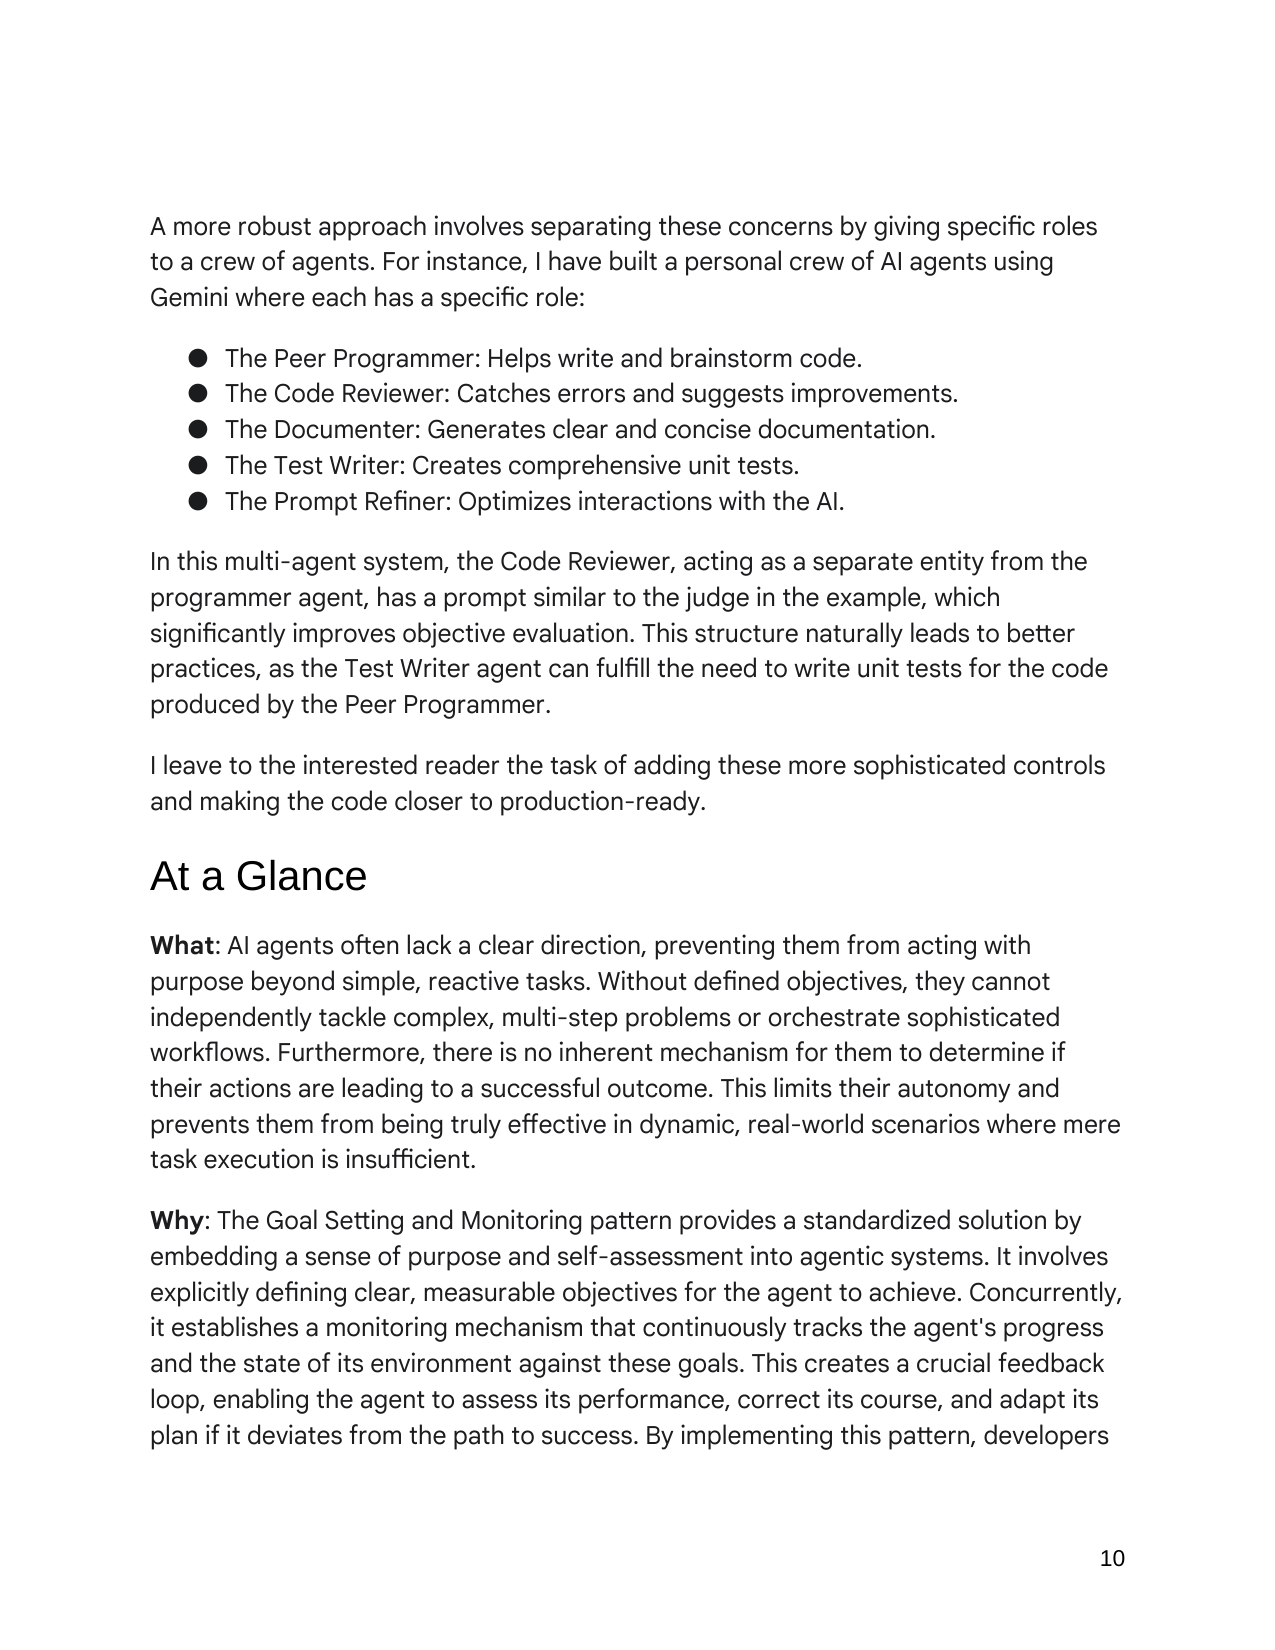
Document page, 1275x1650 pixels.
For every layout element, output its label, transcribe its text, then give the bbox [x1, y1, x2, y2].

text A more robust approach involves separating these concerns by giving specific roles to a crew of agents. For instance, I have built a personal crew of AI agents using Gemini where each has a specific role: [150, 211, 1125, 313]
list The Code Reviewer: Catches errors and suggests improvements. [187, 379, 1125, 410]
list The Documenter: Generates clear and concise documentation. [187, 414, 1125, 446]
list The Peer Programmer: Helps write and brainstorm code. [187, 343, 1125, 374]
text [150, 1206, 1125, 1451]
text I leave to the interested reader the task of adding these more sophisticated controls and making the code closer to production-ready. [150, 750, 1125, 817]
text In this multi-agent system, the Code Reviewer, acting as a separate entity from the programmer agent, has a prompt similar to the judge in the example, which significantly improves objective evaluation. This structure naturally leads to better practices, as the Test Writer agent can fulfill the need to write unit tests for the code produced by the Peer Programmer. [150, 547, 1125, 721]
list The Test Writer: Creates comprehensive unit tests. [187, 450, 1125, 481]
list The Prompt Refiner: Optimizes interactions with the AI. [187, 486, 1125, 517]
subtitle At a Glance [150, 851, 1125, 899]
text What: AI agents often lack a clear direction, preventing them from acting with purpose beyond simple, reactive tasks. Without defined objectives, they cannot independently tackle complex, multi-step problems or orchestrate sophisticated workflows. Furthermore, there is no inherent mechanism for them to determine if their actions are leading to a successful outcome. This limits their autonomy and prevents them from being truly effective in dynamic, real-world scenarios where mere task execution is insufficient. [150, 930, 1125, 1176]
